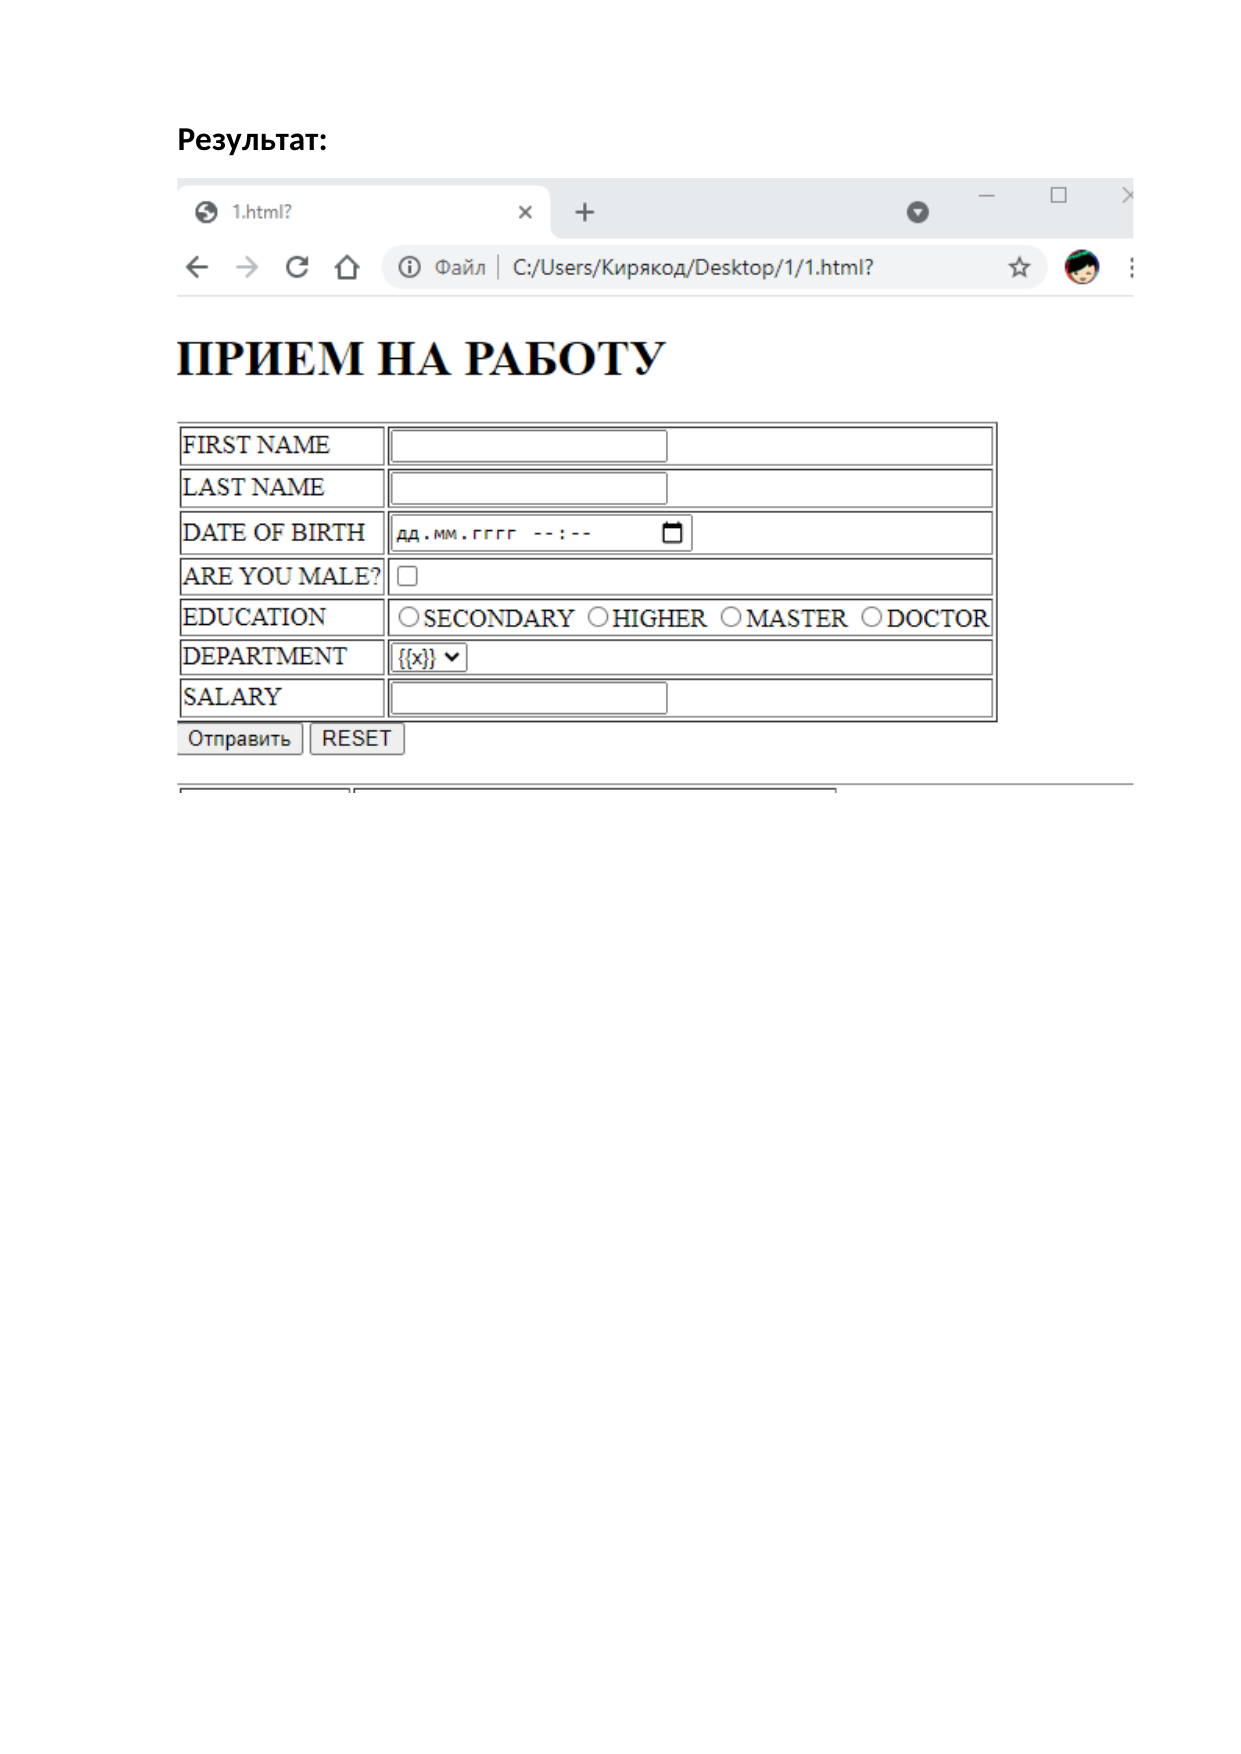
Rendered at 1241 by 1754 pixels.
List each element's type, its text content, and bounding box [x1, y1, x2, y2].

text Результат: [177, 118, 1152, 159]
picture [177, 178, 1134, 793]
